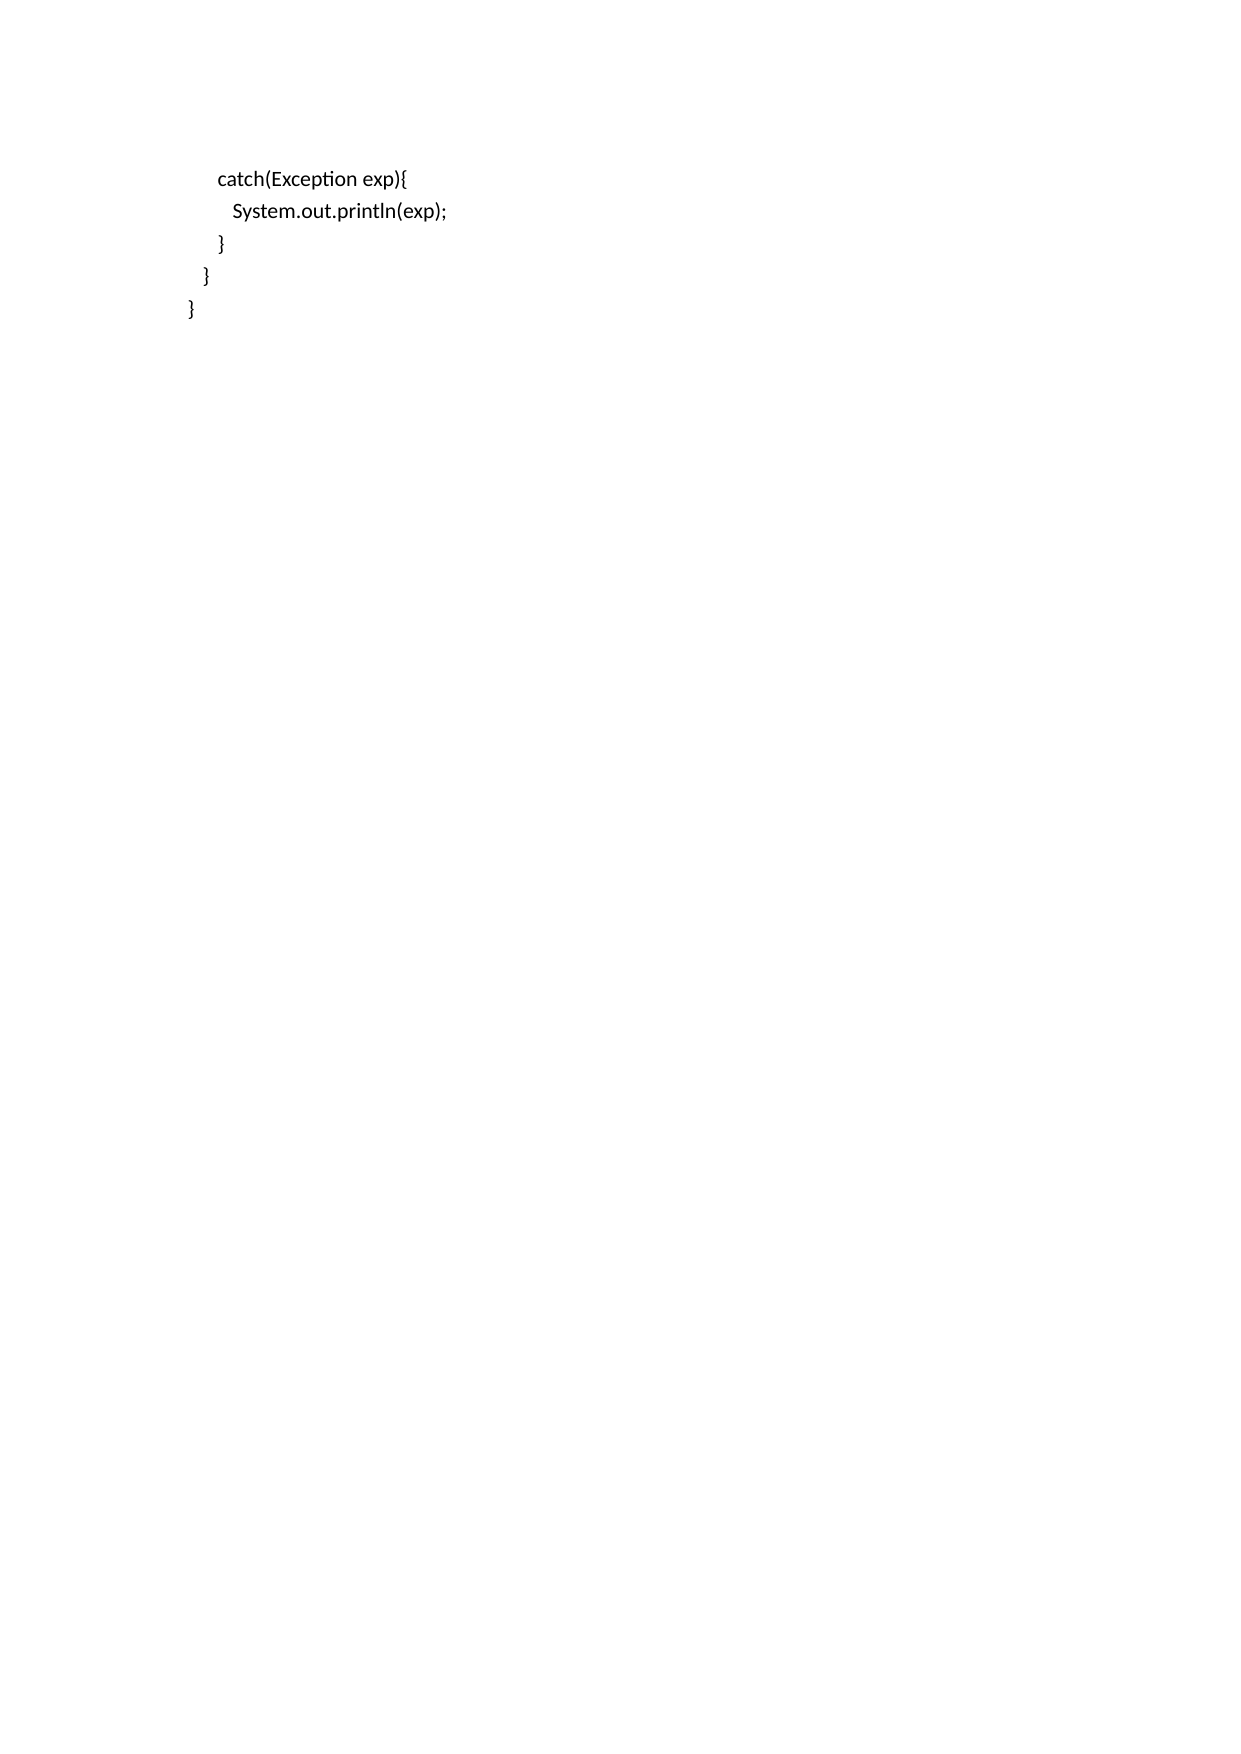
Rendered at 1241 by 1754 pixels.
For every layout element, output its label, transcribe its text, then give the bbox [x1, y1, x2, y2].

text } [187, 292, 1053, 324]
text } [187, 227, 1053, 259]
text System.out.println(exp); [187, 194, 1053, 227]
text } [187, 259, 1053, 292]
text catch(Exception exp){ [187, 162, 1053, 194]
